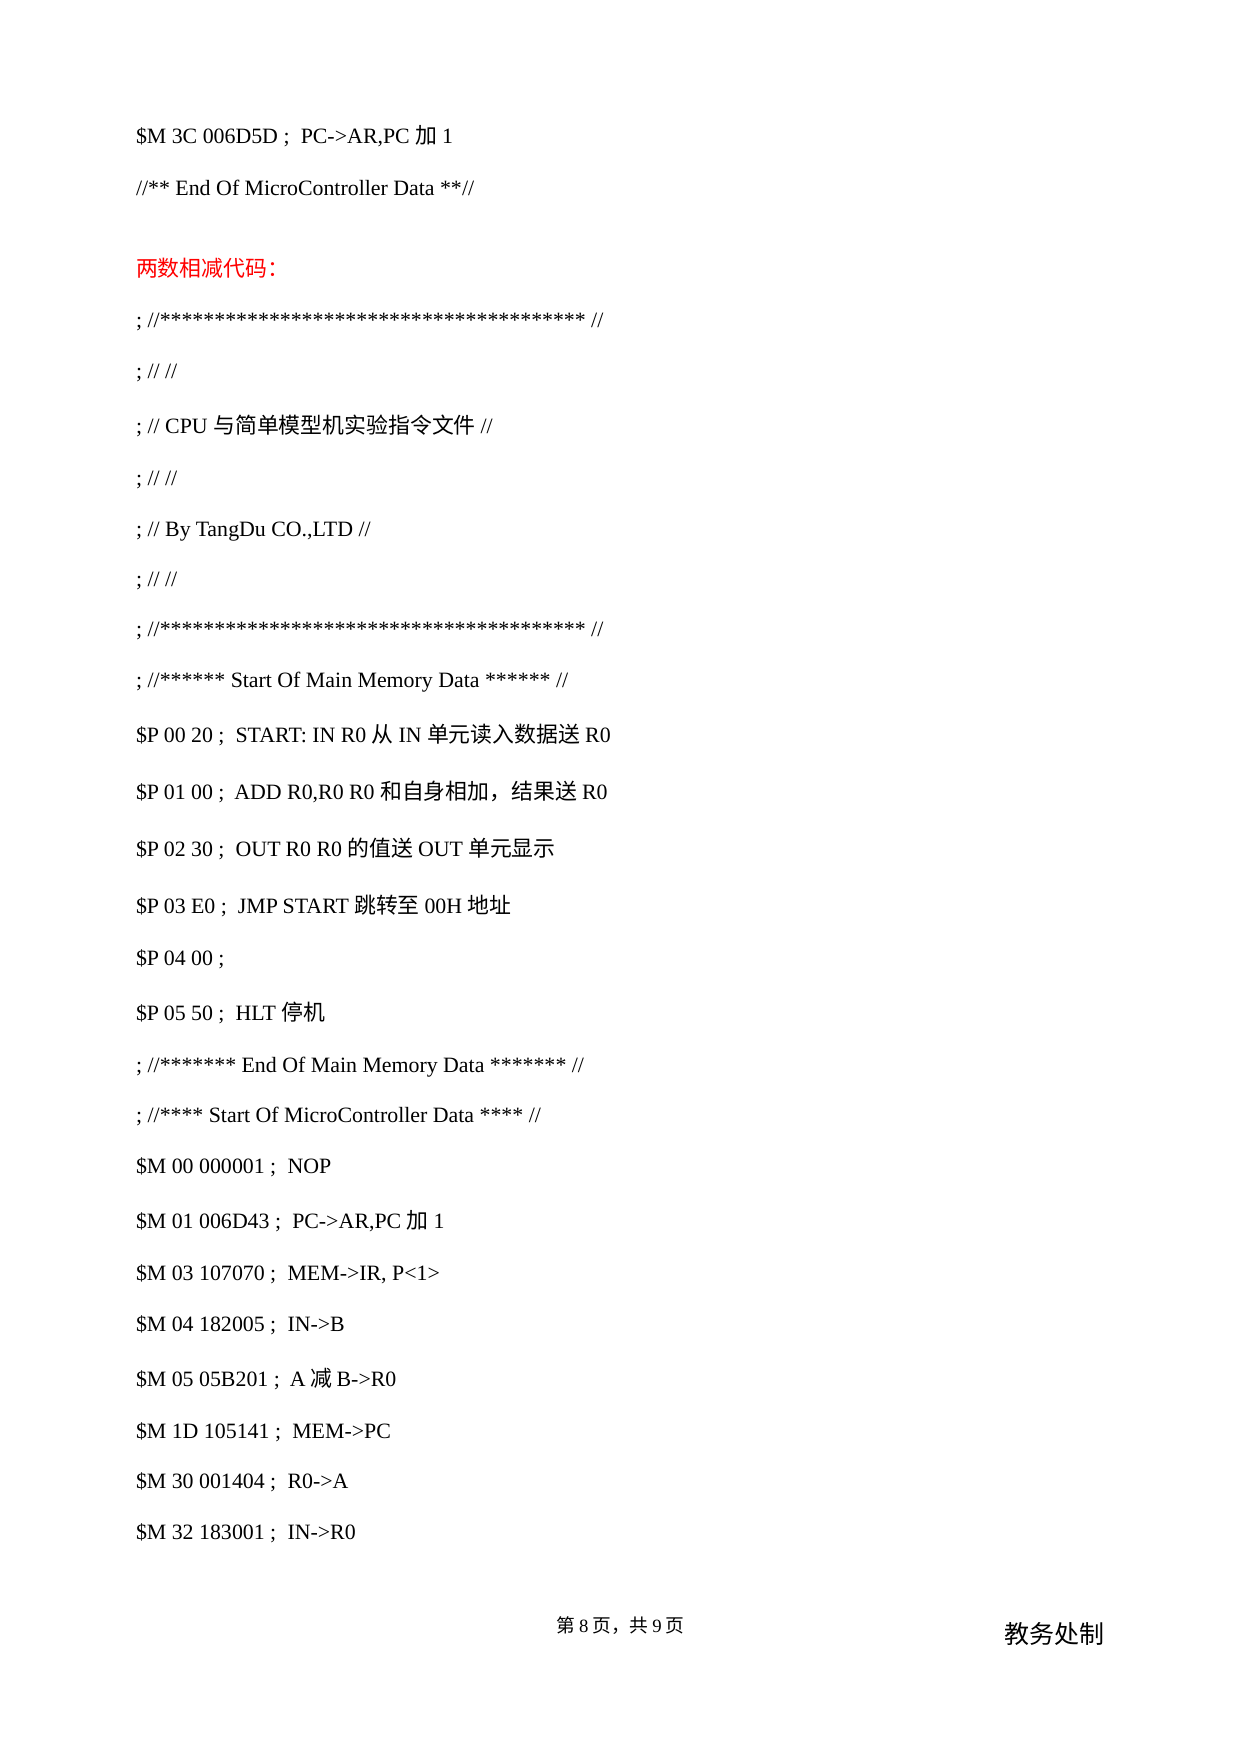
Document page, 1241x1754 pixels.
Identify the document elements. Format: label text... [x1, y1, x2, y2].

text $P 03 E0 ; JMP START 跳转至 00H 地址 [136, 888, 1104, 919]
text $M 03 107070 ; MEM->IR, P<1> [136, 1260, 1104, 1285]
text $P 05 50 ; HLT 停机 [136, 995, 1104, 1027]
text //** End Of MicroController Data **// [136, 175, 1104, 200]
text $P 02 30 ; OUT R0 R0 的值送 OUT 单元显示 [136, 831, 1104, 863]
text ; //**** Start Of MicroController Data **** // [136, 1102, 1104, 1128]
text $P 00 20 ; START: IN R0 从 IN 单元读入数据送 R0 [136, 717, 1104, 749]
text $M 05 05B201 ; A 减 B->R0 [136, 1361, 1104, 1393]
text ; // // [136, 566, 1104, 591]
text $M 01 006D43 ; PC->AR,PC 加 1 [136, 1203, 1104, 1235]
text $M 1D 105141 ; MEM->PC [136, 1418, 1104, 1443]
text $M 00 000001 ; NOP [136, 1153, 1104, 1178]
text $M 3C 006D5D ; PC->AR,PC 加 1 [136, 118, 1104, 150]
text $P 04 00 ; [136, 945, 1104, 970]
text ; //******* End Of Main Memory Data ******* // [136, 1052, 1104, 1077]
text ; //*************************************** // [136, 616, 1104, 642]
text $P 01 00 ; ADD R0,R0 R0 和自身相加，结果送 R0 [136, 774, 1104, 806]
text $M 04 182005 ; IN->B [136, 1311, 1104, 1336]
text ; // By TangDu CO.,LTD // [136, 516, 1104, 541]
text ; // // [136, 465, 1104, 490]
text ; // // [136, 358, 1104, 383]
text ; //*************************************** // [136, 307, 1104, 333]
text ; //****** Start Of Main Memory Data ****** // [136, 667, 1104, 692]
text ; // CPU 与简单模型机实验指令文件 // [136, 408, 1104, 440]
text $M 30 001404 ; R0->A [136, 1468, 1104, 1493]
text 两数相减代码： [136, 251, 1104, 282]
text $M 32 183001 ; IN->R0 [136, 1519, 1104, 1544]
